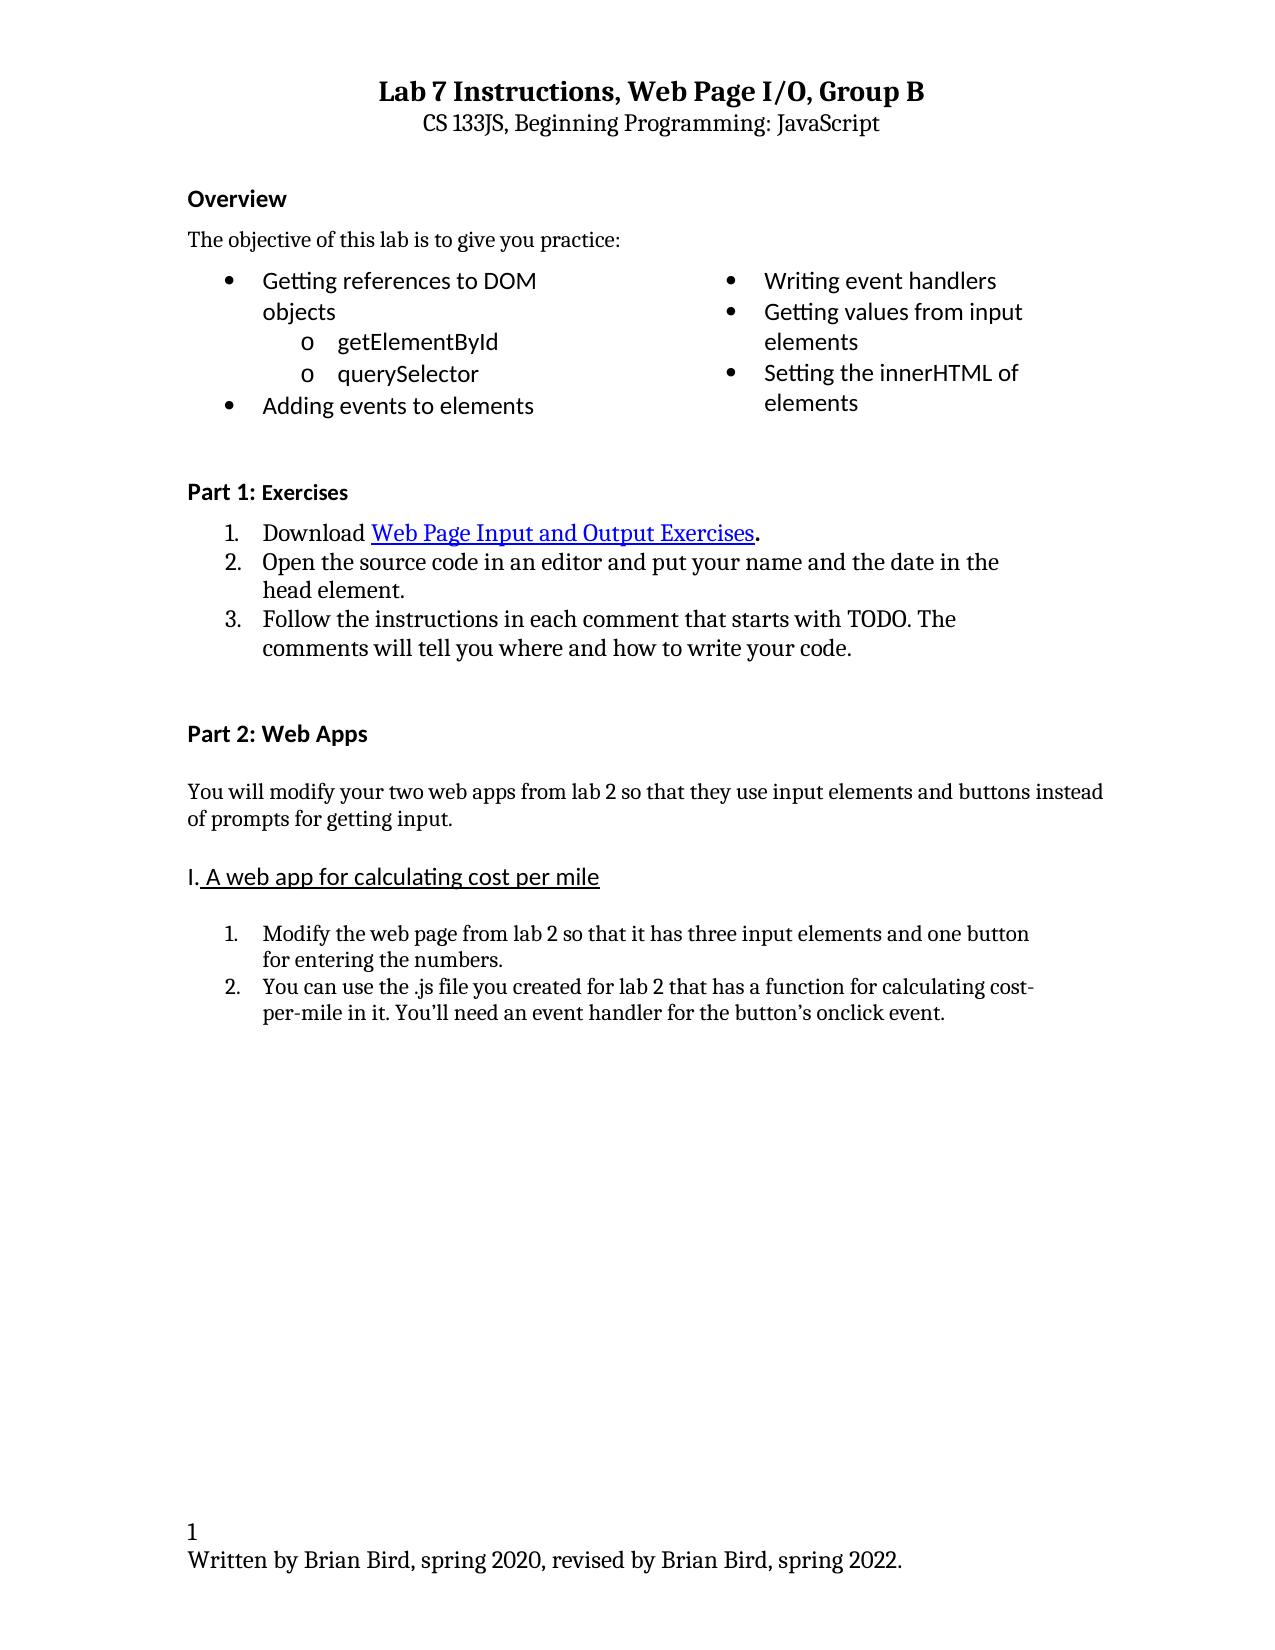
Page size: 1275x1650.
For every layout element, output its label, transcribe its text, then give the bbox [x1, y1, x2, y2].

list Writing event handlers [727, 265, 1078, 296]
text You will modify your two web apps from lab 2 so that they use input elements and buttons instead of prompts for getting input. [187, 779, 1116, 832]
text I. A web app for calculating cost per mile [187, 861, 1041, 892]
list Getting references to DOM objects [225, 265, 577, 326]
list Getting values from input elements [727, 296, 1078, 357]
list Setting the innerHTML of elements [727, 357, 1078, 418]
text Part 1: Exercises [187, 476, 1078, 506]
list getElementById [300, 326, 577, 358]
text Part 2: Web Apps [187, 718, 1116, 749]
text The objective of this lab is to give you practice: [187, 226, 1078, 253]
list You can use the .js file you created for lab 2 that has a function for calculating cost-per-mile in it. You’ll need an event handler for the button’s onclick event. [225, 973, 1041, 1026]
list Download Web Page Input and Output Exercises. [225, 519, 1041, 548]
list Follow the instructions in each comment that starts with TODO. The comments will tell you where and how to write your code. [225, 605, 1041, 663]
text Overview [187, 183, 1078, 214]
list Modify the web page from lab 2 so that it has three input elements and one button for entering the numbers. [225, 921, 1041, 973]
list Open the source code in an editor and put your name and the date in the head element. [225, 548, 1041, 605]
list querySelector [300, 358, 577, 390]
list Adding events to elements [225, 390, 577, 420]
